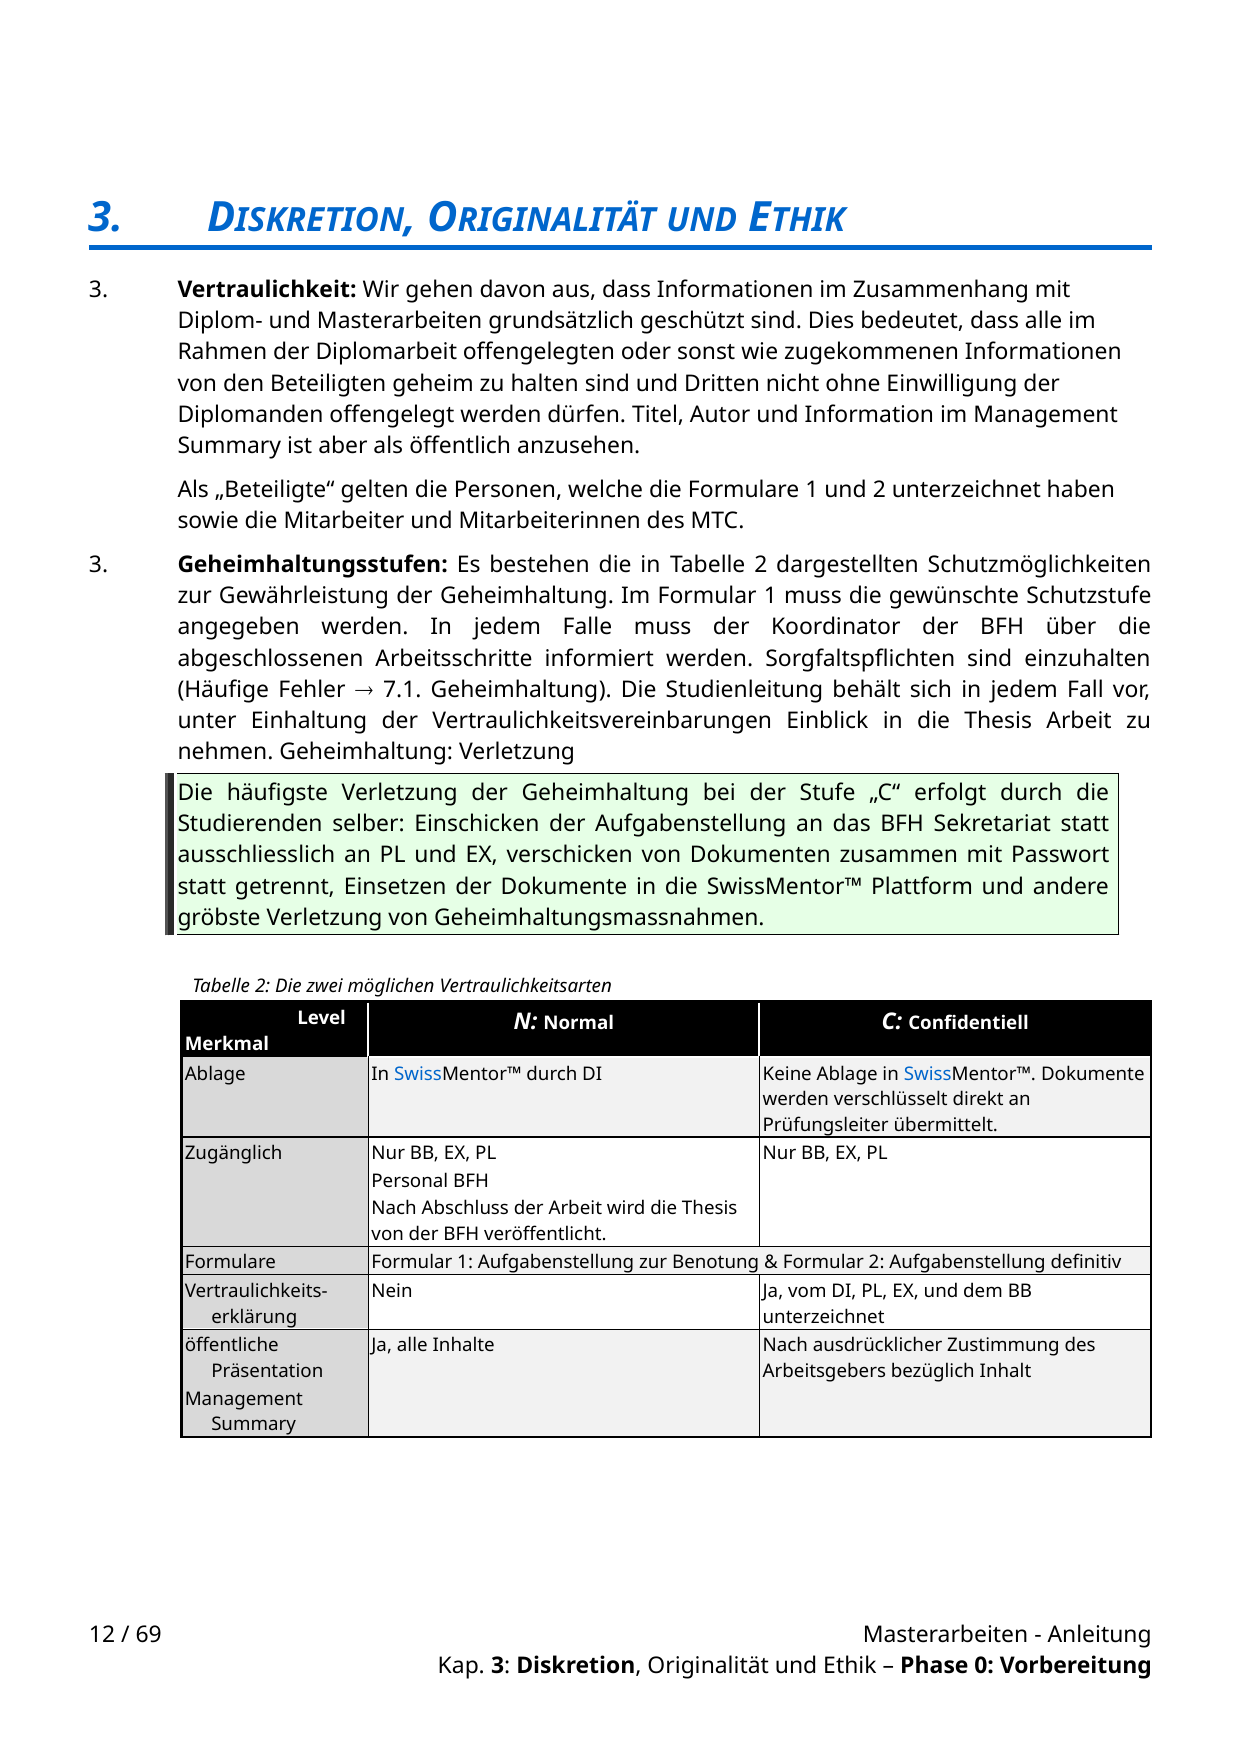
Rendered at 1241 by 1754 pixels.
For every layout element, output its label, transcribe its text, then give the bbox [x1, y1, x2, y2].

text 3. Geheimhaltungsstufen: Es bestehen die in Tabelle 2 dargestellten Schutzmöglichkeiten zur Gewährleistung der Geheimhaltung. Im Formular 1 muss die gewünschte Schutzstufe angegeben werden. In jedem Falle muss der Koordinator der BFH über die abgeschlossenen Arbeitsschritte informiert werden. Sorgfaltspflichten sind einzuhalten (Häufige Fehler 7.1.c) Geheimhaltung). Die Studienleitung behält sich in jedem Fall vor, unter Einhaltung der Vertraulichkeitsvereinbarungen Einblick in die Thesis Arbeit zu nehmen. Geheimhaltung: Verletzung [89, 548, 1152, 767]
table_cell Ablage [183, 1057, 368, 1136]
table_header C: Confidentiell [760, 1003, 1150, 1056]
table_cell Zugänglich [183, 1138, 368, 1246]
table_cell Formular 1: Aufgabenstellung zur Benotung & Formular 2: Aufgabenstellung definitiv [369, 1247, 1150, 1274]
table_cell Formulare [183, 1247, 368, 1274]
table_cell Nach ausdrücklicher Zustimmung des Arbeitsgebers bezüglich Inhalt [760, 1330, 1150, 1436]
table_cell Ja, vom DI, PL, EX, und dem BB unterzeichnet [760, 1275, 1150, 1328]
table_cell Nur BB, EX, PL Personal BFH Nach Abschluss der Arbeit wird die Thesis von der BFH veröffentlicht. [369, 1138, 759, 1246]
text Die häufigste Verletzung der Geheimhaltung bei der Stufe „C“ erfolgt durch die Studierenden selber: Einschicken der Aufgabenstellung an das BFH Sekretariat statt ausschliesslich an PL und EX, verschicken von Dokumenten zusammen mit Passwort statt getrennt, Einsetzen der Dokumente in die SwissMentor™ Plattform und andere gröbste Verletzung von Geheimhaltungsmassnahmen. [177, 774, 1118, 934]
table_cell öffentliche Präsentation Management Summary [183, 1330, 368, 1436]
subtitle Diskretion, Originalität und Ethik [89, 186, 1152, 245]
table_cell In SwissMentor™ durch DI [369, 1058, 759, 1136]
table_cell Ja, alle Inhalte [369, 1330, 759, 1436]
table_header N: Normal [369, 1003, 758, 1056]
table_cell Nur BB, EX, PL [760, 1138, 1150, 1246]
table_cell Nein [369, 1275, 759, 1328]
table_cell Keine Ablage in SwissMentor™. Dokumente werden verschlüsselt direkt an Prüfungsleiter übermittelt. [760, 1058, 1150, 1136]
table_header Level Merkmal [183, 1003, 367, 1056]
table_cell Vertraulichkeitserklärung [183, 1275, 368, 1328]
text Als „Beteiligte“ gelten die Personen, welche die Formulare 1 und 2 unterzeichnet haben sowie die Mitarbeiter und Mitarbeiterinnen des MTC. [177, 473, 1152, 535]
